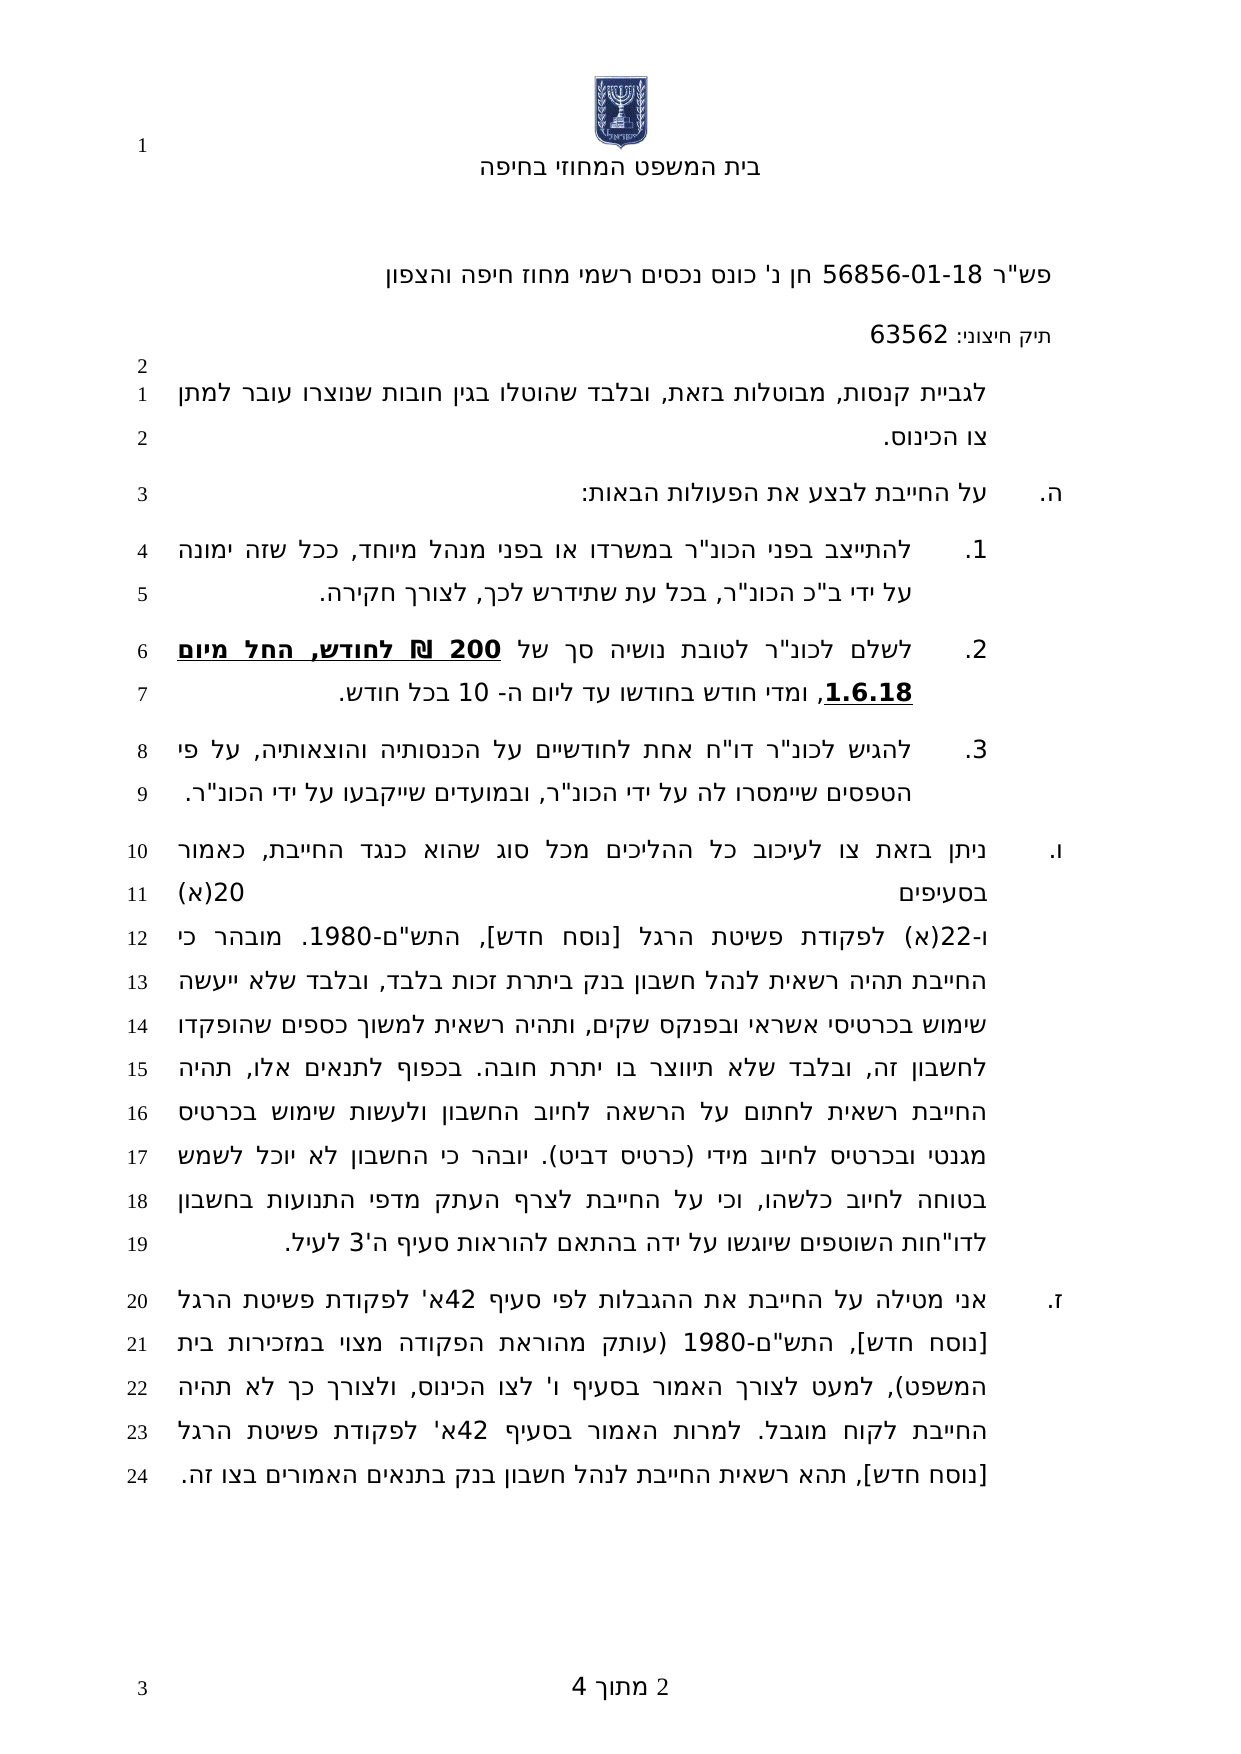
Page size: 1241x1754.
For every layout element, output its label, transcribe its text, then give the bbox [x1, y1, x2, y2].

text 2. לשלם לכונ"ר לטובת נושיה סך של 200 ₪ לחודש, החל מיום 1.6.18, ומדי חודש בחודשו עד ליום ה- 10 בכל חודש. [177, 635, 988, 708]
picture [589, 75, 651, 152]
text ו. ניתן בזאת צו לעיכוב כל ההליכים מכל סוג שהוא כנגד החייבת, כאמור בסעיפים 20(א) ו-22(א) לפקודת פשיטת הרגל [נוסח חדש], התש"ם-1980. מובהר כי החייבת תהיה רשאית לנהל חשבון בנק ביתרת זכות בלבד, ובלבד שלא ייעשה שימוש בכרטיסי אשראי ובפנקס שקים, ותהיה רשאית למשוך כספים שהופקדו לחשבון זה, ובלבד שלא תיווצר בו יתרת חובה. בכפוף לתנאים אלו, תהיה החייבת רשאית לחתום על הרשאה לחיוב החשבון ולעשות שימוש בכרטיס מגנטי ובכרטיס לחיוב מידי (כרטיס דביט). יובהר כי החשבון לא יוכל לשמש בטוחה לחיוב כלשהו, וכי על החייבת לצרף העתק מדפי התנועות בחשבון לדו"חות השוטפים שיוגשו על ידה בהתאם להוראות סעיף ה'3 לעיל. [177, 835, 1063, 1258]
text ז. אני מטילה על החייבת את ההגבלות לפי סעיף 42א' לפקודת פשיטת הרגל [נוסח חדש], התש"ם-1980 (עותק מהוראת הפקודה מצוי במזכירות בית המשפט), למעט לצורך האמור בסעיף ו' לצו הכינוס, ולצורך כך לא תהיה החייבת לקוח מוגבל. למרות האמור בסעיף 42א' לפקודת פשיטת הרגל [נוסח חדש], תהא רשאית החייבת לנהל חשבון בנק בתנאים האמורים בצו זה. [177, 1285, 1063, 1489]
text ה. על החייבת לבצע את הפעולות הבאות: [177, 479, 1063, 508]
text 1. להתייצב בפני הכונ"ר במשרדו או בפני מנהל מיוחד, ככל שזה ימונה על ידי ב"כ הכונ"ר, בכל עת שתידרש לכך, לצורך חקירה. [177, 535, 988, 608]
text 3. להגיש לכונ"ר דו"ח אחת לחודשיים על הכנסותיה והוצאותיה, על פי הטפסים שיימסרו לה על ידי הכונ"ר, ובמועדים שייקבעו על ידי הכונ"ר. [177, 735, 988, 808]
